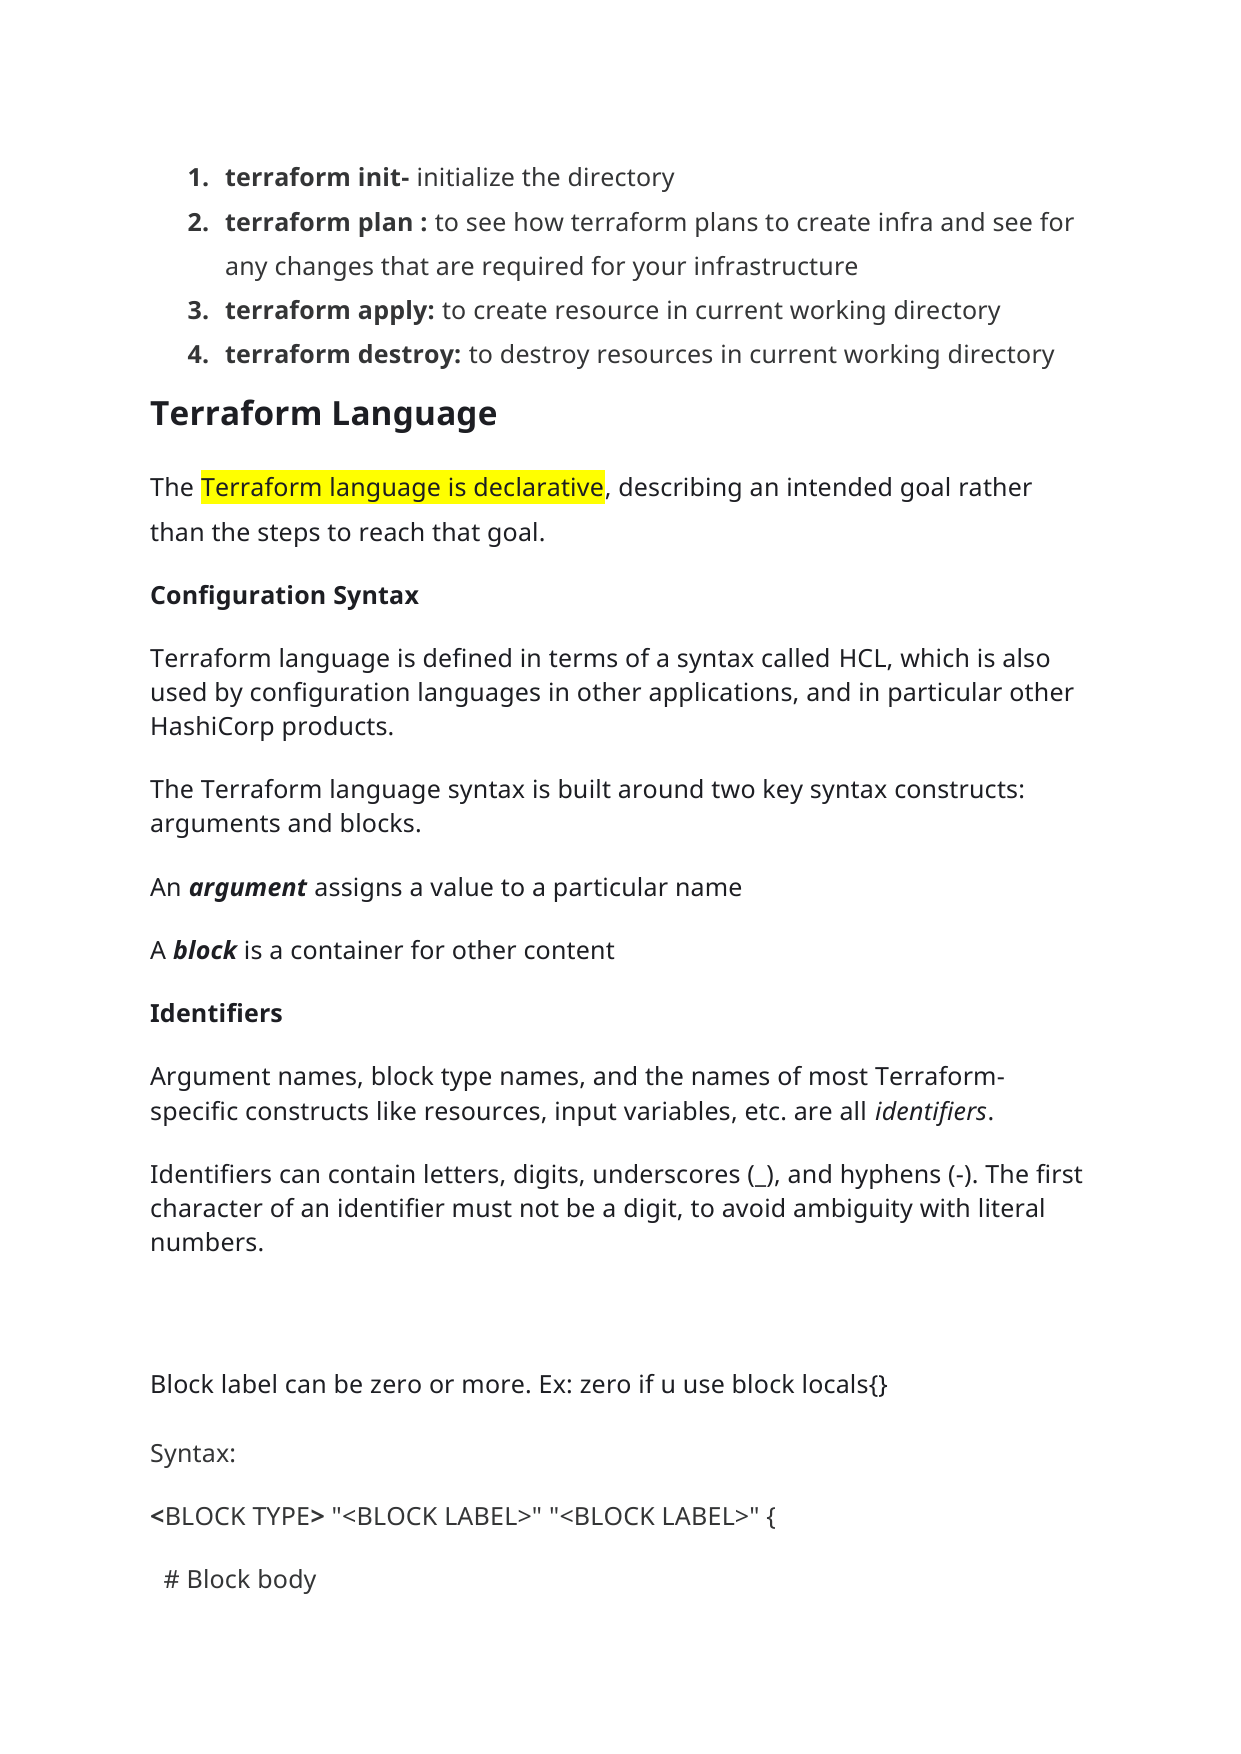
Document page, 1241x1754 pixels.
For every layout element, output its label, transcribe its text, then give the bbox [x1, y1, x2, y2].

list terraform destroy: to destroy resources in current working directory [187, 383, 1090, 427]
text Syntax: [150, 1482, 1090, 1526]
text Argument names, block type names, and the names of most Terraform-specific constructs like resources, input variables, etc. are all identifiers. [150, 1115, 1090, 1183]
text <BLOCK TYPE> "<BLOCK LABEL>" "<BLOCK LABEL>" { [150, 1545, 1090, 1589]
list terraform init- initialize the directory [187, 150, 1090, 194]
text Configuration Syntax [150, 634, 1090, 668]
text An argument assigns a value to a particular name [150, 926, 1090, 960]
text The Terraform language is declarative, describing an intended goal rather than the steps to reach that goal. [150, 516, 1090, 604]
text Terraform language is defined in terms of a syntax called HCL, which is also used by configuration languages in other applications, and in particular other HashiCorp products. [150, 697, 1090, 799]
text Identifiers can contain letters, digits, underscores (_), and hyphens (-). The first character of an identifier must not be a digit, to avoid ambiguity with literal numbers. [150, 1213, 1090, 1315]
text A block is a container for other content [150, 989, 1090, 1023]
text The Terraform language syntax is built around two key syntax constructs: arguments and blocks. [150, 828, 1090, 896]
text Block label can be zero or more. Ex: zero if u use block locals{} [150, 1413, 1090, 1457]
text Identifiers [150, 1052, 1090, 1086]
list terraform apply: to create resource in current working directory [187, 320, 1090, 364]
text Terraform Language [150, 446, 1090, 491]
list terraform plan : to see how terraform plans to create infra and see for any changes that are required for your infrastructure [187, 213, 1090, 301]
